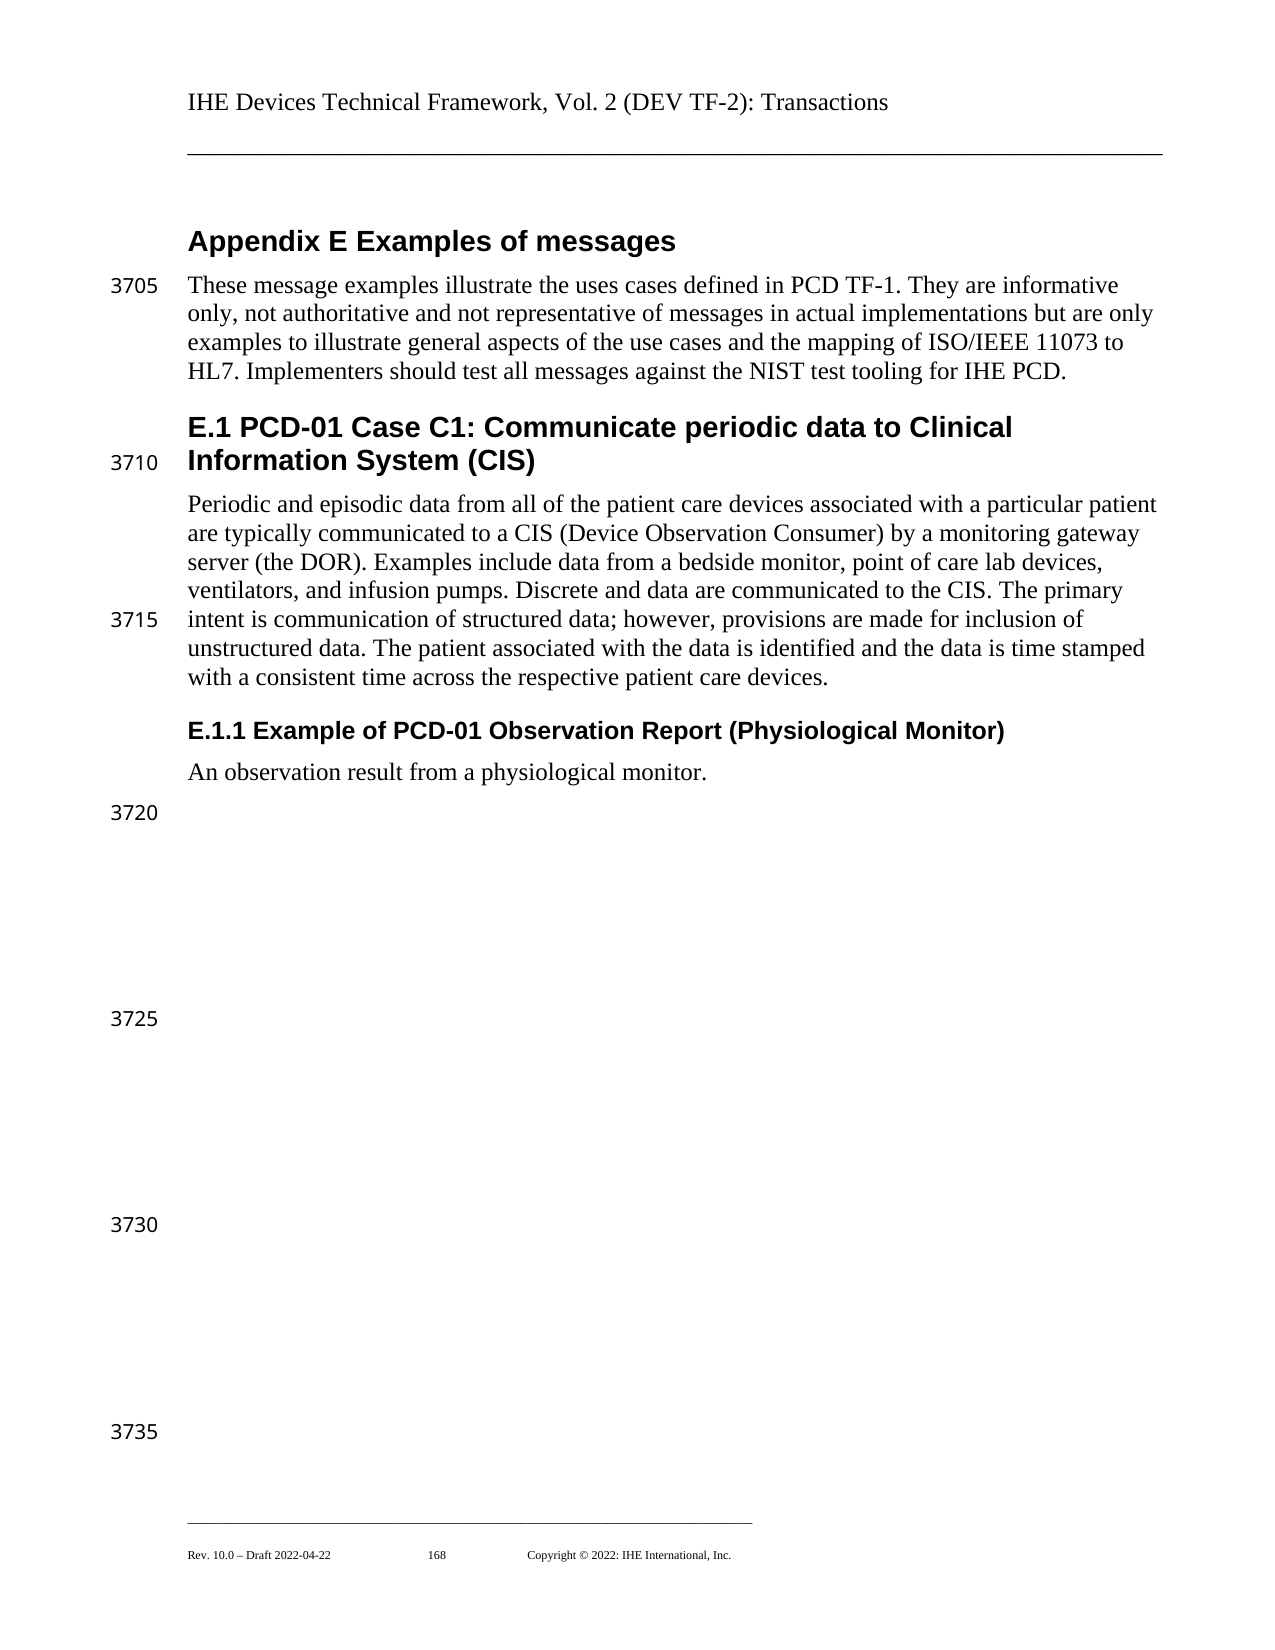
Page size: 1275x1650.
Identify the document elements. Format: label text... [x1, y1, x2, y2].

subtitle E.1.1 Example of PCD-01 Observation Report (Physiological Monitor) [187, 716, 1162, 744]
subtitle E.1 PCD-01 Case C1: Communicate periodic data to Clinical Information System (CIS) [187, 410, 1162, 477]
text These message examples illustrate the uses cases defined in PCD TF-1. They are informative only, not authoritative and not representative of messages in actual implementations but are only examples to illustrate general aspects of the use cases and the mapping of ISO/IEEE 11073 to HL7. Implementers should test all messages against the NIST test tooling for IHE PCD. [187, 270, 1162, 385]
text Periodic and episodic data from all of the patient care devices associated with a particular patient are typically communicated to a CIS (Device Observation Consumer) by a monitoring gateway server (the DOR). Examples include data from a bedside monitor, point of care lab devices, ventilators, and infusion pumps. Discrete and data are communicated to the CIS. The primary intent is communication of structured data; however, provisions are made for inclusion of unstructured data. The patient associated with the data is identified and the data is time stamped with a consistent time across the respective patient care devices. [187, 489, 1162, 691]
subtitle Appendix E Examples of messages [187, 224, 1162, 257]
text An observation result from a physiological monitor. [187, 757, 1162, 786]
